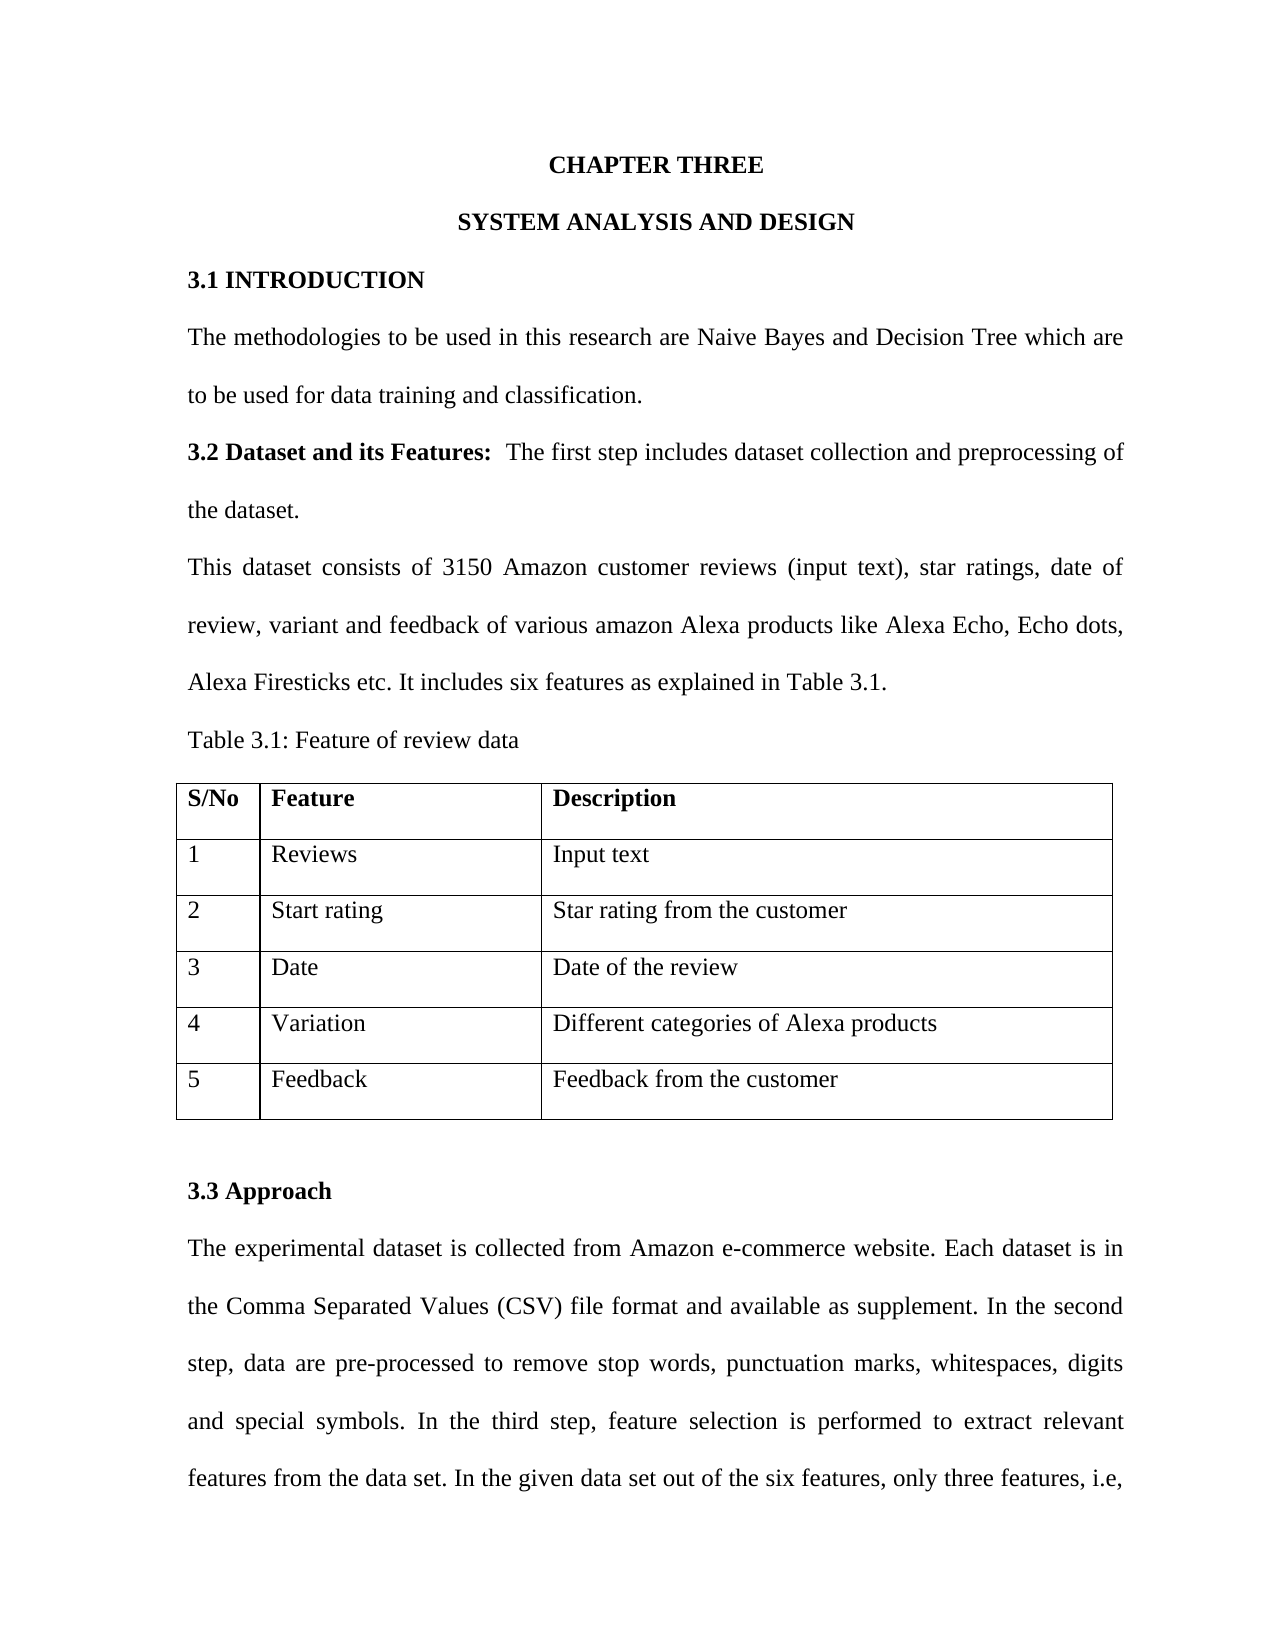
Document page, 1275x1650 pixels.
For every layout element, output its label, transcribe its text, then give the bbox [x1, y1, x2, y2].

table_header Description [542, 784, 1112, 838]
table_cell 3 [177, 952, 259, 1007]
text CHAPTER THREE [187, 150, 1125, 179]
table_header Feature [261, 784, 541, 838]
table_cell 4 [177, 1008, 259, 1063]
table_header S/No [177, 784, 259, 838]
table_cell Feedback [261, 1064, 541, 1119]
table_cell Input text [542, 840, 1112, 894]
table_cell 2 [177, 896, 259, 951]
text The methodologies to be used in this research are Naive Bayes and Decision Tree which are to be used for data training and classification. [187, 322, 1125, 409]
text Table 3.1: Feature of review data [187, 725, 1125, 754]
table_cell Different categories of Alexa products [542, 1008, 1112, 1063]
text 3.1 INTRODUCTION [187, 265, 1125, 294]
table_cell Variation [261, 1008, 541, 1063]
table_cell Feedback from the customer [542, 1064, 1112, 1119]
table_cell Reviews [261, 840, 541, 894]
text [187, 1233, 1125, 1492]
table_cell 1 [177, 840, 259, 894]
text 3.3 Approach [187, 1176, 1125, 1204]
table_cell Star rating from the customer [542, 896, 1112, 951]
text 3.2 Dataset and its Features: The first step includes dataset collection and preprocessing of the dataset. [187, 437, 1125, 524]
text This dataset consists of 3150 Amazon customer reviews (input text), star ratings, date of review, variant and feedback of various amazon Alexa products like Alexa Echo, Echo dots, Alexa Firesticks etc. It includes six features as explained in Table 3.1. [187, 633, 1125, 696]
text SYSTEM ANALYSIS AND DESIGN [187, 207, 1125, 236]
table_cell Date [261, 952, 541, 1007]
table_cell Date of the review [542, 952, 1112, 1007]
text This dataset consists of 3150 Amazon customer reviews (input text), star ratings, date of review, variant and feedback of various amazon Alexa products like Alexa Echo, Echo dots, Alexa Firesticks etc. It includes six features as explained in Table 3.1. [187, 562, 1125, 632]
table_cell 5 [177, 1064, 259, 1119]
table_cell Start rating [261, 896, 541, 951]
